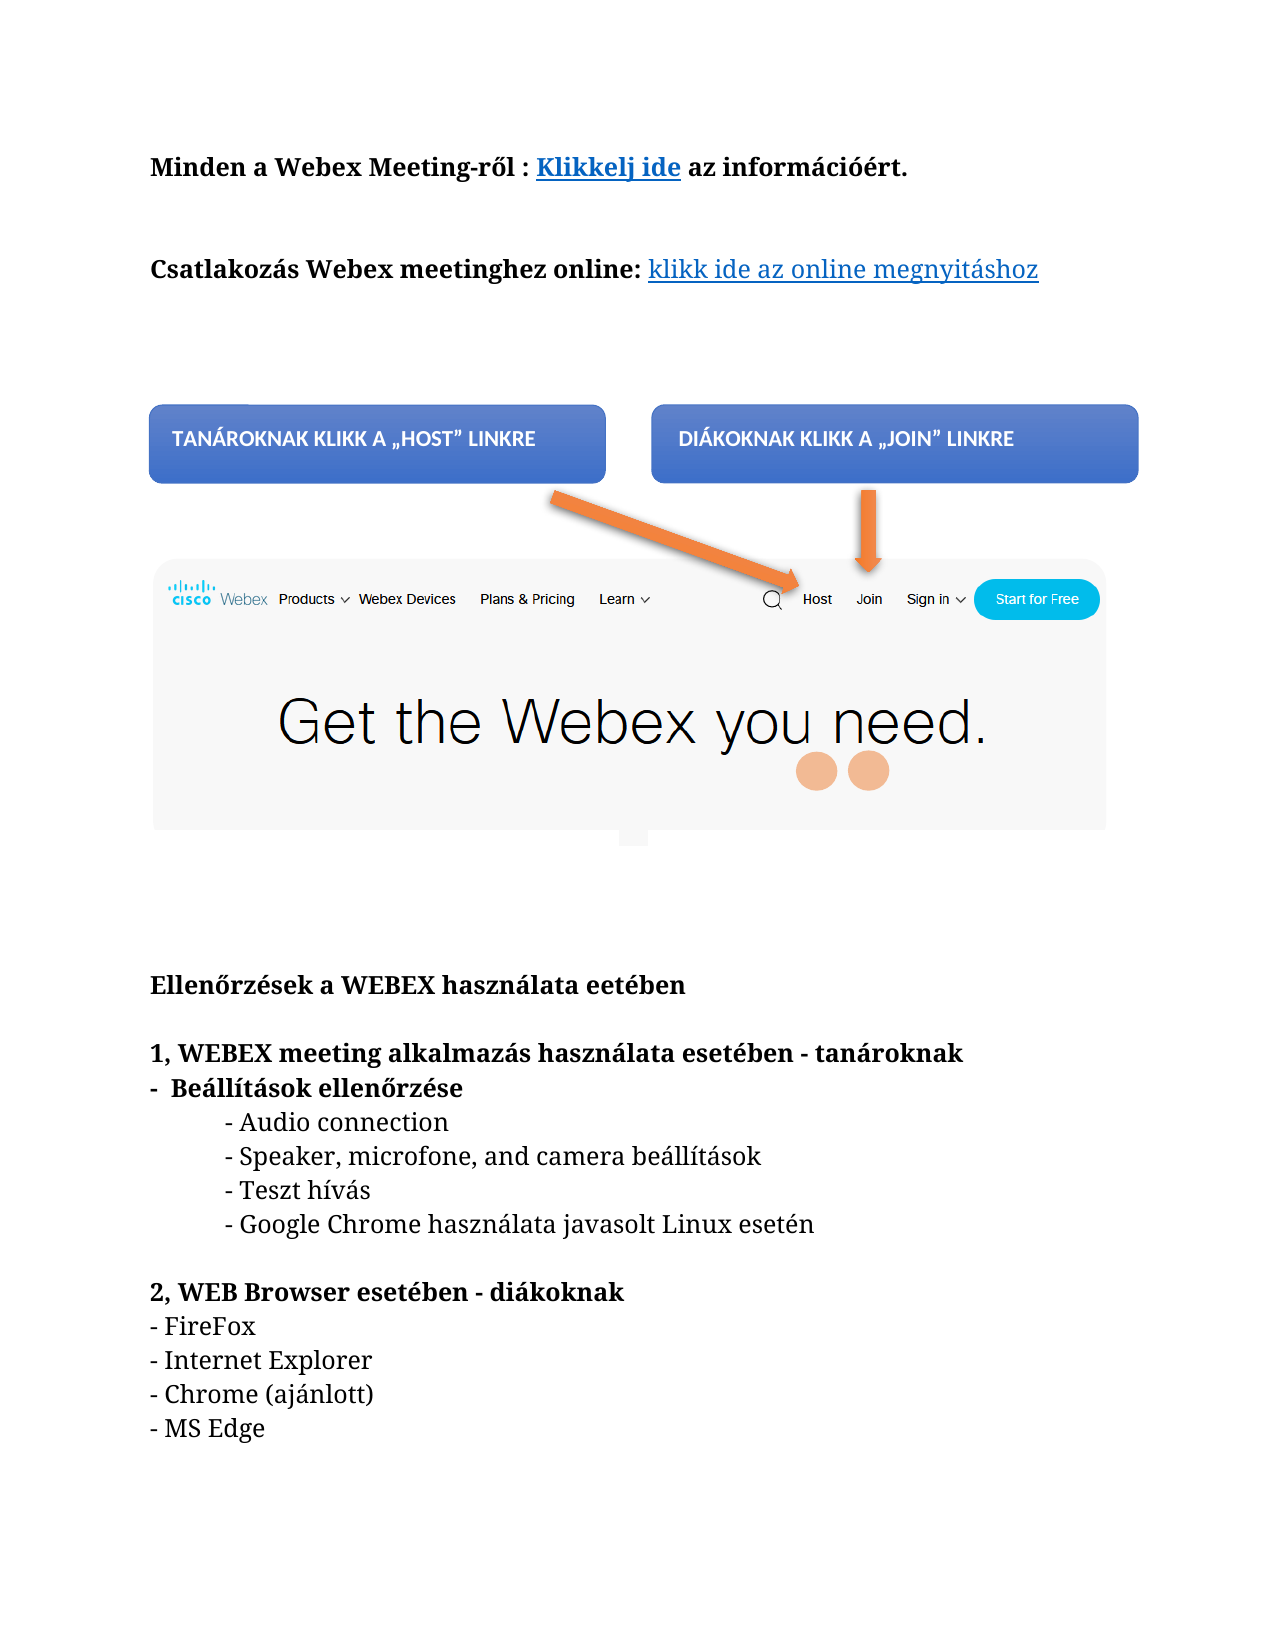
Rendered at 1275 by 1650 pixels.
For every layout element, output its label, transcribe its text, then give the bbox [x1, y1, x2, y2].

text - Internet Explorer [150, 1343, 1125, 1377]
text - Beállítások ellenőrzése [150, 1070, 1125, 1104]
text - MS Edge [150, 1411, 1125, 1445]
text - Speaker, microfone, and camera beállítások [150, 1138, 1125, 1172]
text 2, WEB Browser esetében - diákoknak [150, 1274, 1125, 1309]
text - Audio connection [150, 1104, 1125, 1138]
text - Teszt hívás [150, 1172, 1125, 1206]
picture [153, 558, 1107, 846]
text Minden a Webex Meeting-ről : Klikkelj ide az információért. [150, 150, 1125, 184]
text - FireFox [150, 1309, 1125, 1343]
text 1, WEBEX meeting alkalmazás használata esetében - tanároknak [150, 1036, 1125, 1070]
text - Chrome (ajánlott) [150, 1377, 1125, 1411]
text Ellenőrzések a WEBEX használata eetében [150, 968, 1125, 1002]
text - Google Chrome használata javasolt Linux esetén [150, 1206, 1125, 1241]
text Csatlakozás Webex meetinghez online: klikk ide az online megnyitáshoz [150, 252, 1125, 286]
